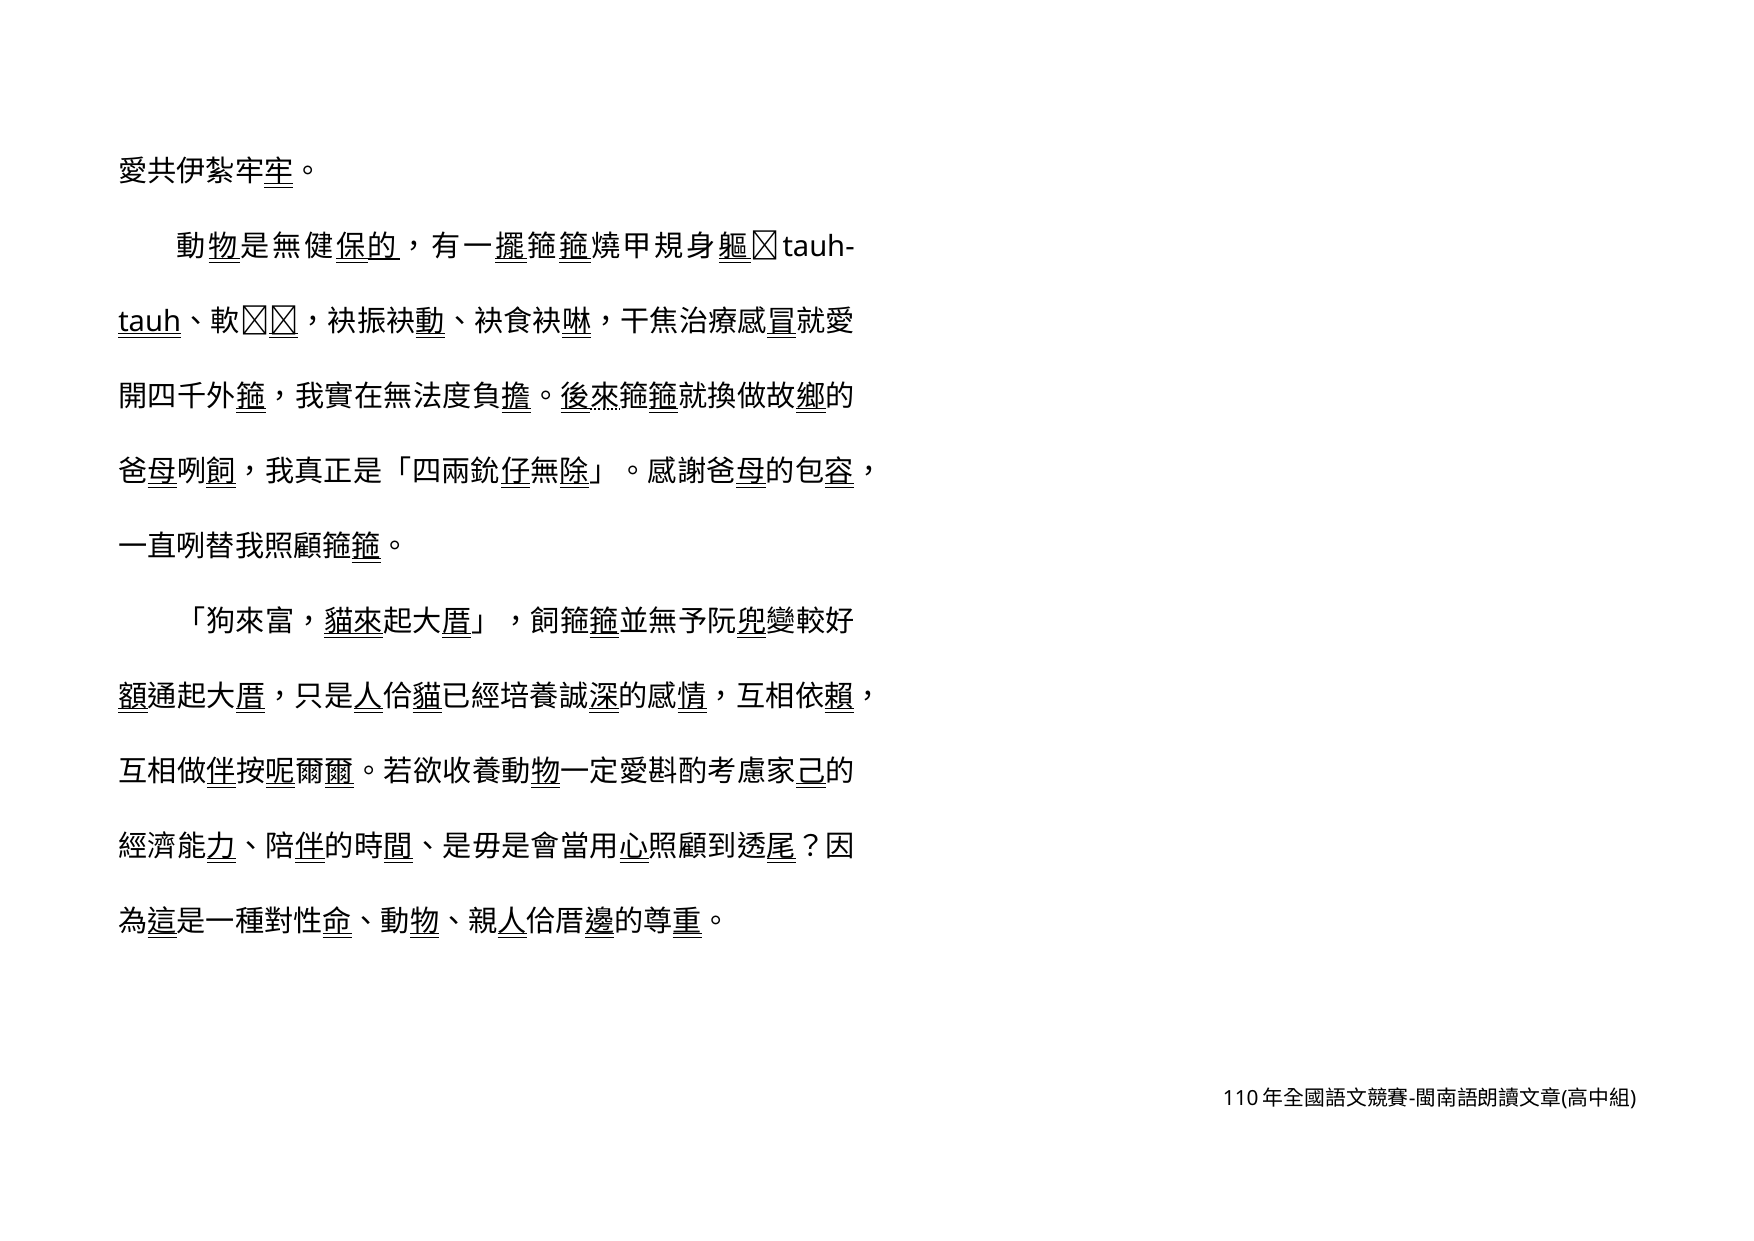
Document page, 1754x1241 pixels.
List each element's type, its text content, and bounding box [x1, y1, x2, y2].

text 「狗來富，貓來起大厝」，飼箍箍並無予阮兜變較好額通起大厝，只是人佮貓已經培養誠深的感情，互相依賴，互相做伴按呢爾爾。若欲收養動物一定愛斟酌考慮家己的經濟能力、陪伴的時間、是毋是會當用心照顧到透尾？因為這是一種對性命、動物、親人佮厝邊的尊重。 [118, 581, 855, 956]
text 動物是無健保的，有一擺箍箍燒甲規身軀𤺪tauh-tauh、軟𩛩𩛩，袂振袂動、袂食袂啉，干焦治療感冒就愛開四千外箍，我實在無法度負擔。後來箍箍就換做故鄉的爸母咧飼，我真正是「四兩鈗仔無除」。感謝爸母的包容，一直咧替我照顧箍箍。 [118, 206, 855, 581]
text 稅的所在狹櫼櫼，欲囥我的物件閣囥貓的家伙，一堆紙箱仔予伊抓甲四界攏是紙幼仔。貓仔的屎尿臭薟薟，貓毛落甲滿四界。我儉腸凹肚，節省生活費來飼貓，照顧貓無專心咧讀冊嘛影響社交，若欲去需要過暝的所在，一定愛共伊紮牢牢。 [118, 131, 855, 206]
